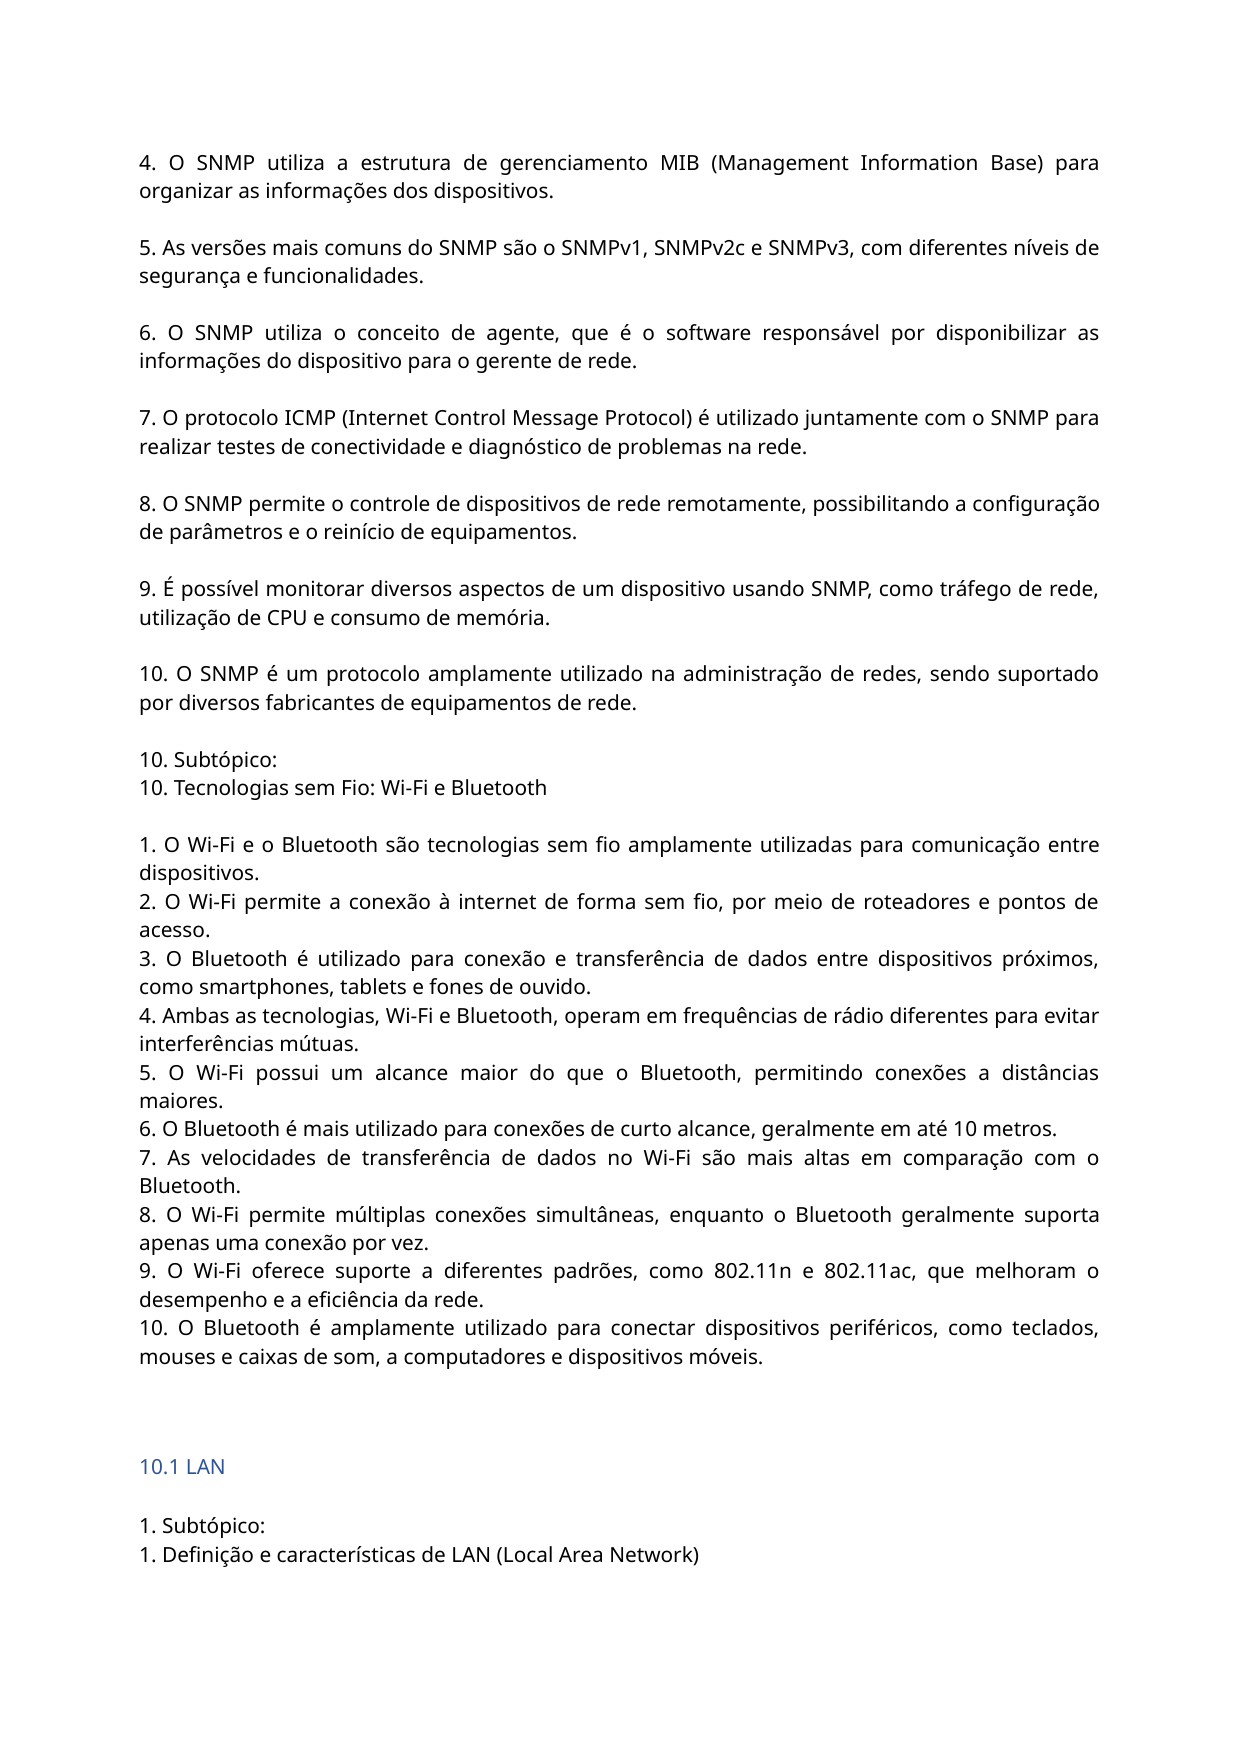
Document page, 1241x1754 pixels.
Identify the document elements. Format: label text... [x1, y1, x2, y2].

text 9. O Wi-Fi oferece suporte a diferentes padrões, como 802.11n e 802.11ac, que melhoram o desempenho e a eficiência da rede. [139, 1257, 1101, 1313]
text 5. As versões mais comuns do SNMP são o SNMPv1, SNMPv2c e SNMPv3, com diferentes níveis de segurança e funcionalidades. [139, 233, 1101, 290]
text 10. O SNMP é um protocolo amplamente utilizado na administração de redes, sendo suportado por diversos fabricantes de equipamentos de rede. [139, 659, 1101, 716]
text 4. Ambas as tecnologias, Wi-Fi e Bluetooth, operam em frequências de rádio diferentes para evitar interferências mútuas. [139, 1001, 1101, 1058]
text 8. O SNMP permite o controle de dispositivos de rede remotamente, possibilitando a configuração de parâmetros e o reinício de equipamentos. [139, 489, 1101, 546]
text 2. O Wi-Fi permite a conexão à internet de forma sem fio, por meio de roteadores e pontos de acesso. [139, 887, 1101, 944]
text 10. Tecnologias sem Fio: Wi-Fi e Bluetooth [139, 773, 1101, 802]
subtitle 10.1 LAN [139, 1452, 1101, 1481]
text 1. Definição e características de LAN (Local Area Network) [139, 1540, 1101, 1568]
text 4. O SNMP utiliza a estrutura de gerenciamento MIB (Management Information Base) para organizar as informações dos dispositivos. [139, 148, 1101, 204]
text 10. Subtópico: [139, 745, 1101, 773]
text 7. As velocidades de transferência de dados no Wi-Fi são mais altas em comparação com o Bluetooth. [139, 1143, 1101, 1200]
text 1. Subtópico: [139, 1511, 1101, 1540]
text 1. O Wi-Fi e o Bluetooth são tecnologias sem fio amplamente utilizadas para comunicação entre dispositivos. [139, 830, 1101, 887]
text 3. O Bluetooth é utilizado para conexão e transferência de dados entre dispositivos próximos, como smartphones, tablets e fones de ouvido. [139, 944, 1101, 1001]
text 10. O Bluetooth é amplamente utilizado para conectar dispositivos periféricos, como teclados, mouses e caixas de som, a computadores e dispositivos móveis. [139, 1313, 1101, 1370]
text 6. O Bluetooth é mais utilizado para conexões de curto alcance, geralmente em até 10 metros. [139, 1114, 1101, 1143]
text 6. O SNMP utiliza o conceito de agente, que é o software responsável por disponibilizar as informações do dispositivo para o gerente de rede. [139, 318, 1101, 375]
text 5. O Wi-Fi possui um alcance maior do que o Bluetooth, permitindo conexões a distâncias maiores. [139, 1058, 1101, 1114]
text 9. É possível monitorar diversos aspectos de um dispositivo usando SNMP, como tráfego de rede, utilização de CPU e consumo de memória. [139, 574, 1101, 631]
text 8. O Wi-Fi permite múltiplas conexões simultâneas, enquanto o Bluetooth geralmente suporta apenas uma conexão por vez. [139, 1200, 1101, 1257]
text 7. O protocolo ICMP (Internet Control Message Protocol) é utilizado juntamente com o SNMP para realizar testes de conectividade e diagnóstico de problemas na rede. [139, 403, 1101, 460]
